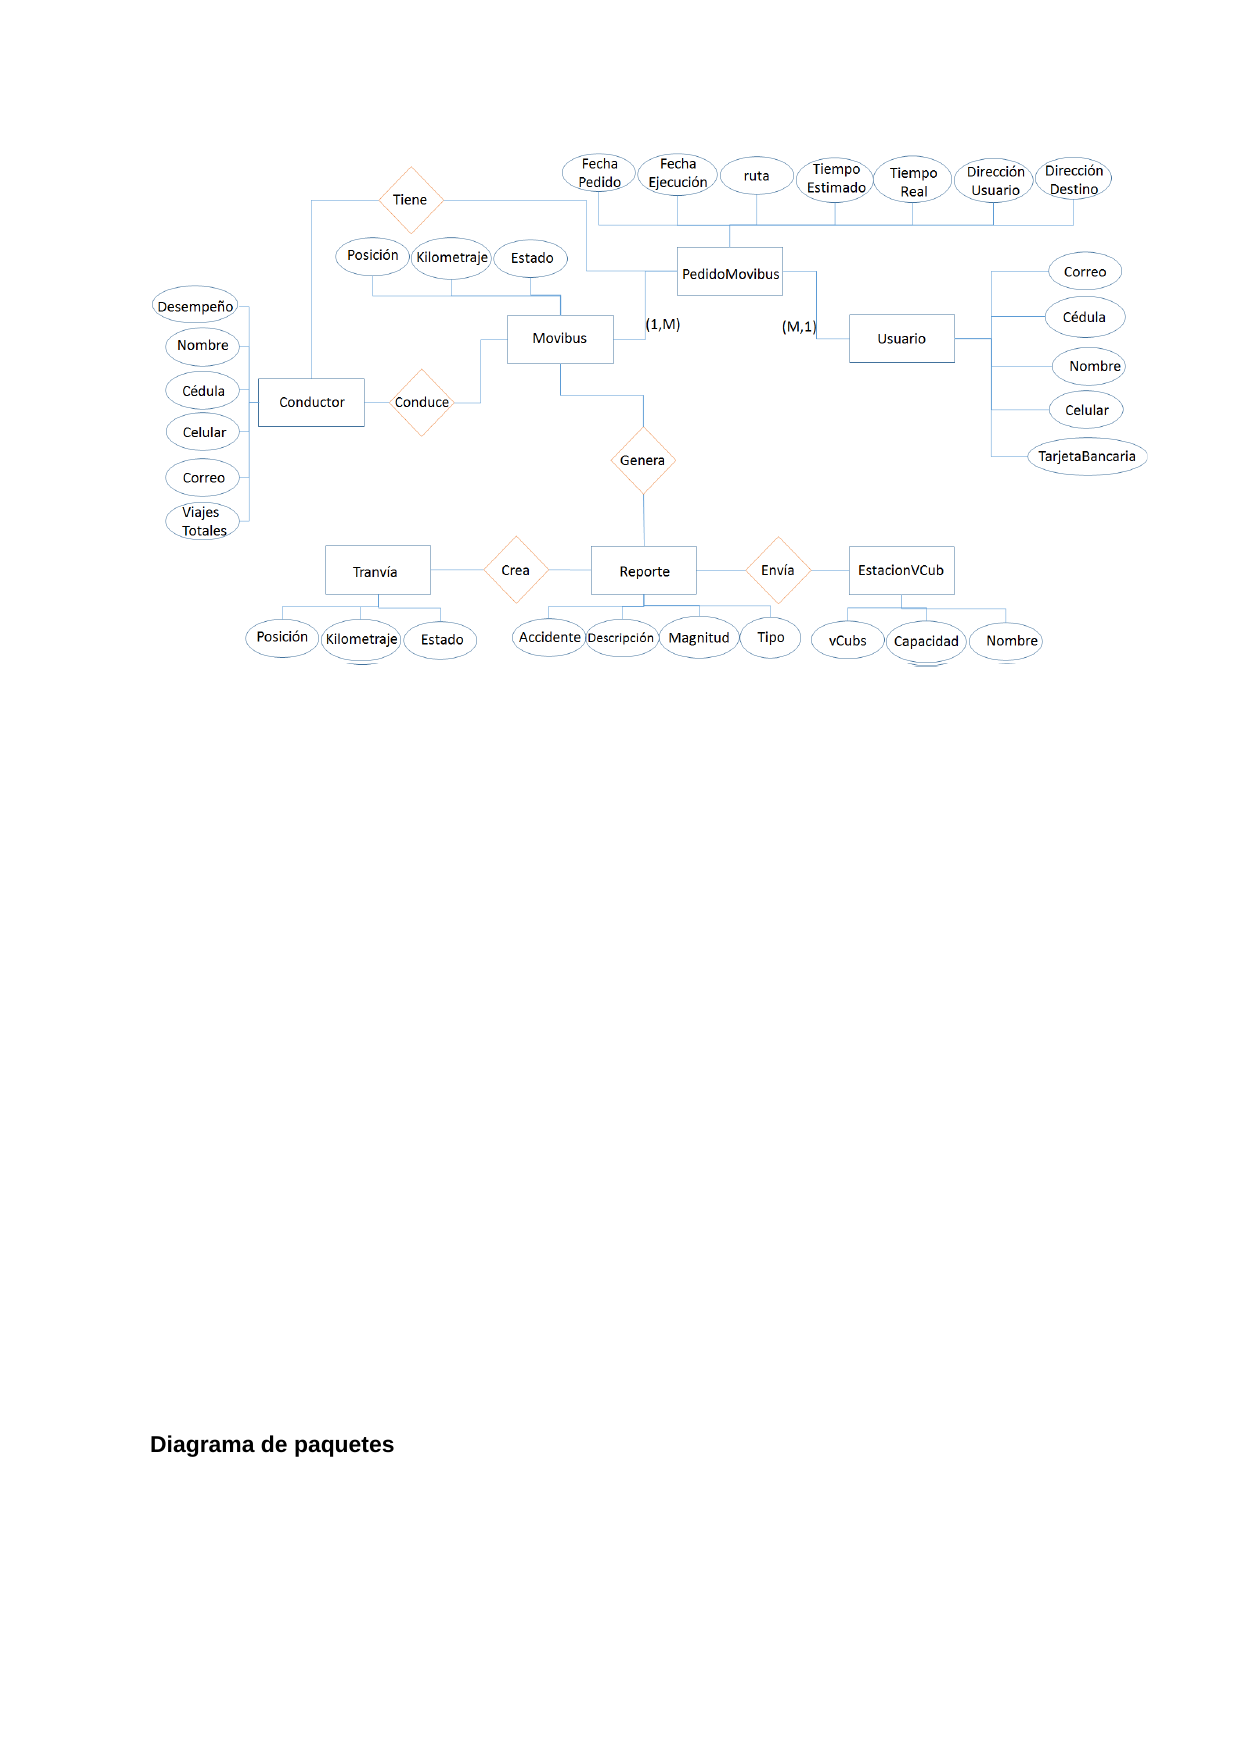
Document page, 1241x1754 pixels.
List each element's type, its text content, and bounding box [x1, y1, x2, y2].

text Diagrama de paquetes [150, 1431, 1090, 1457]
picture [150, 150, 1148, 693]
